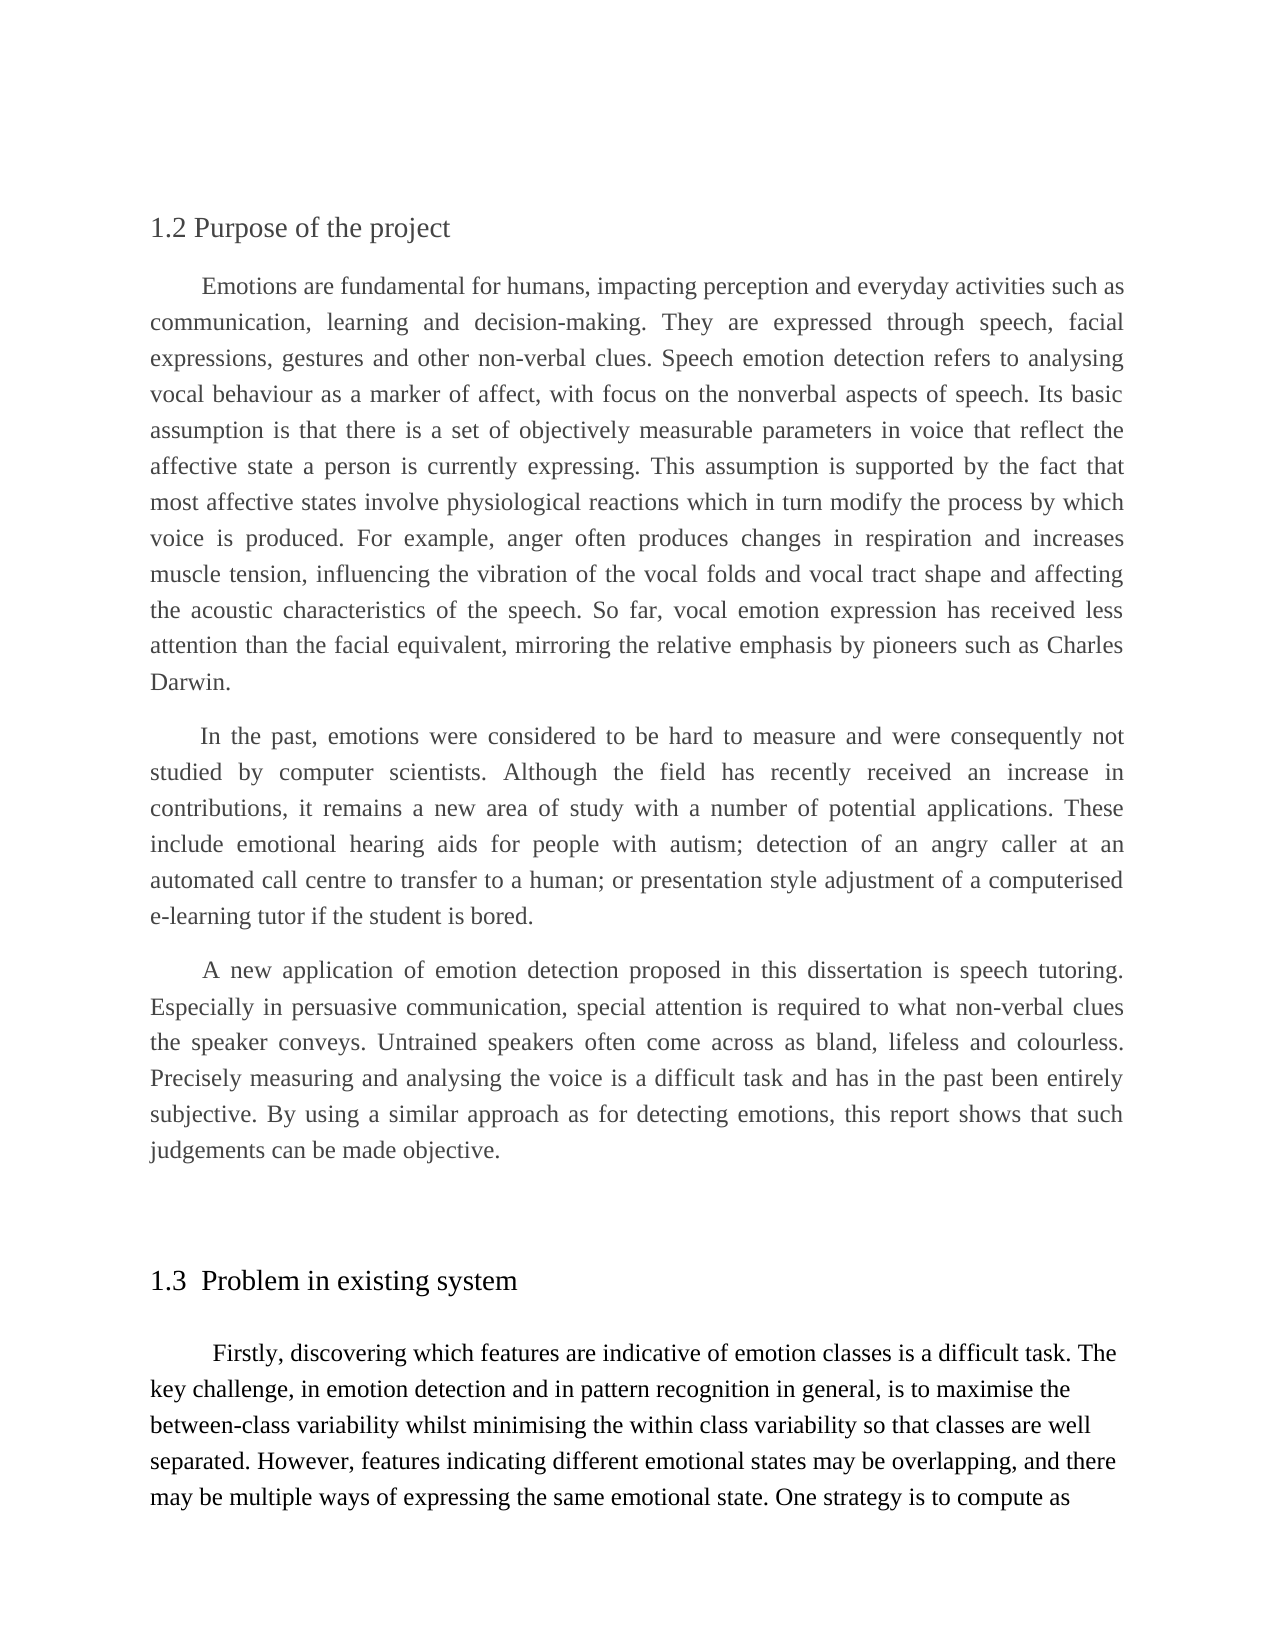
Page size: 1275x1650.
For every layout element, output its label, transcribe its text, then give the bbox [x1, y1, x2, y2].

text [150, 1338, 1125, 1511]
text 1.3 Problem in existing system [150, 1263, 1125, 1296]
text A new application of emotion detection proposed in this dissertation is speech tutoring. Especially in persuasive communication, special attention is required to what non-verbal clues the speaker conveys. Untrained speakers often come across as bland, lifeless and colourless. Precisely measuring and analysing the voice is a difficult task and has in the past been entirely subjective. By using a similar approach as for detecting emotions, this report shows that such judgements can be made objective. [150, 956, 1125, 1164]
text Emotions are fundamental for humans, impacting perception and everyday activities such as communication, learning and decision-making. They are expressed through speech, facial expressions, gestures and other non-verbal clues. Speech emotion detection refers to analysing vocal behaviour as a marker of affect, with focus on the nonverbal aspects of speech. Its basic assumption is that there is a set of objectively measurable parameters in voice that reflect the affective state a person is currently expressing. This assumption is supported by the fact that most affective states involve physiological reactions which in turn modify the process by which voice is produced. For example, anger often produces changes in respiration and increases muscle tension, influencing the vibration of the vocal folds and vocal tract shape and affecting the acoustic characteristics of the speech. So far, vocal emotion expression has received less attention than the facial equivalent, mirroring the relative emphasis by pioneers such as Charles Darwin. [150, 271, 1125, 695]
text In the past, emotions were considered to be hard to measure and were consequently not studied by computer scientists. Although the field has recently received an increase in contributions, it remains a new area of study with a number of potential applications. These include emotional hearing aids for people with autism; detection of an angry caller at an automated call centre to transfer to a human; or presentation style adjustment of a computerised e-learning tutor if the student is bored. [150, 721, 1125, 930]
text 1.2 Purpose of the project [150, 211, 1125, 244]
